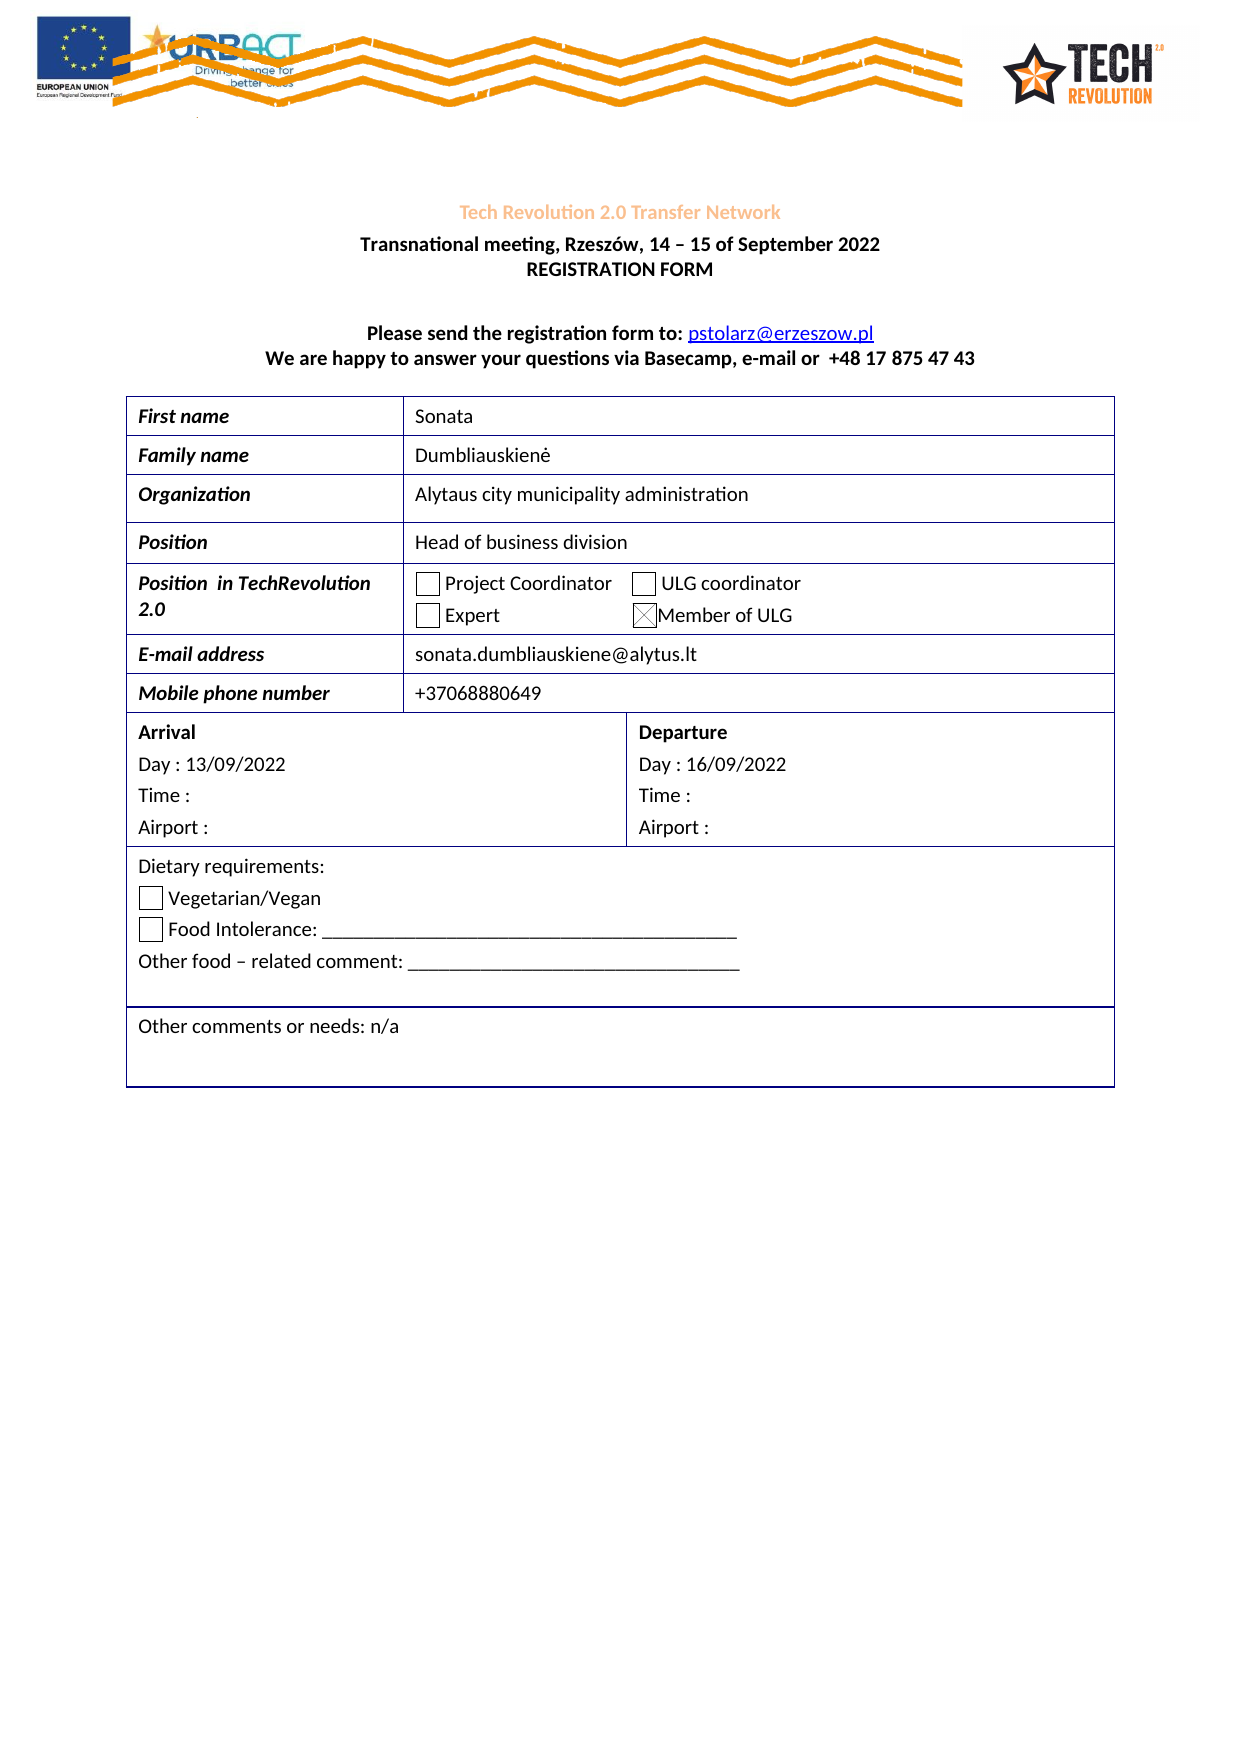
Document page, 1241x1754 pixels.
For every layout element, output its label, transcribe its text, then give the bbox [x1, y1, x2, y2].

table_cell Departure Day : 16/09/2022 Time : Airport : [627, 713, 1114, 846]
table_cell Mobile phone number [127, 674, 403, 712]
table_cell Other comments or needs: n/a [127, 1008, 1114, 1086]
table_cell Arrival Day : 13/09/2022 Time : Airport : [127, 713, 626, 846]
table_header Sonata [404, 397, 1114, 435]
text Please send the registration form to: pstolarz@erzeszow.pl [112, 320, 1128, 345]
title Tech Revolution 2.0 Transfer Network [112, 199, 1128, 225]
table_cell Position in TechRevolution 2.0 [127, 564, 403, 634]
text Transnational meeting, Rzeszów, 14 – 15 of September 2022 [112, 231, 1128, 256]
table_cell Head of business division [404, 523, 1114, 563]
table_cell +37068880649 [404, 674, 1114, 712]
table_cell Family name [127, 436, 403, 474]
text REGISTRATION FORM [112, 256, 1128, 282]
table_cell E-mail address [127, 635, 403, 673]
table_cell Alytaus city municipality administration [404, 475, 1114, 522]
text We are happy to answer your questions via Basecamp, e-mail or +48 17 875 47 43 [112, 345, 1128, 371]
table_header First name [127, 397, 403, 435]
picture [30, 10, 1200, 124]
table_cell Dietary requirements: Vegetarian/Vegan Food Intolerance: ________________________________________ Other food – related comment: ________________________________ [127, 847, 1114, 1006]
table_cell Organization [127, 475, 403, 522]
table_cell Project Coordinator ULG coordinator Expert Member of ULG [404, 564, 1114, 634]
table_cell Dumbliauskienė [404, 436, 1114, 474]
table_cell sonata.dumbliauskiene@alytus.lt [404, 635, 1114, 673]
table_cell Position [127, 523, 403, 563]
